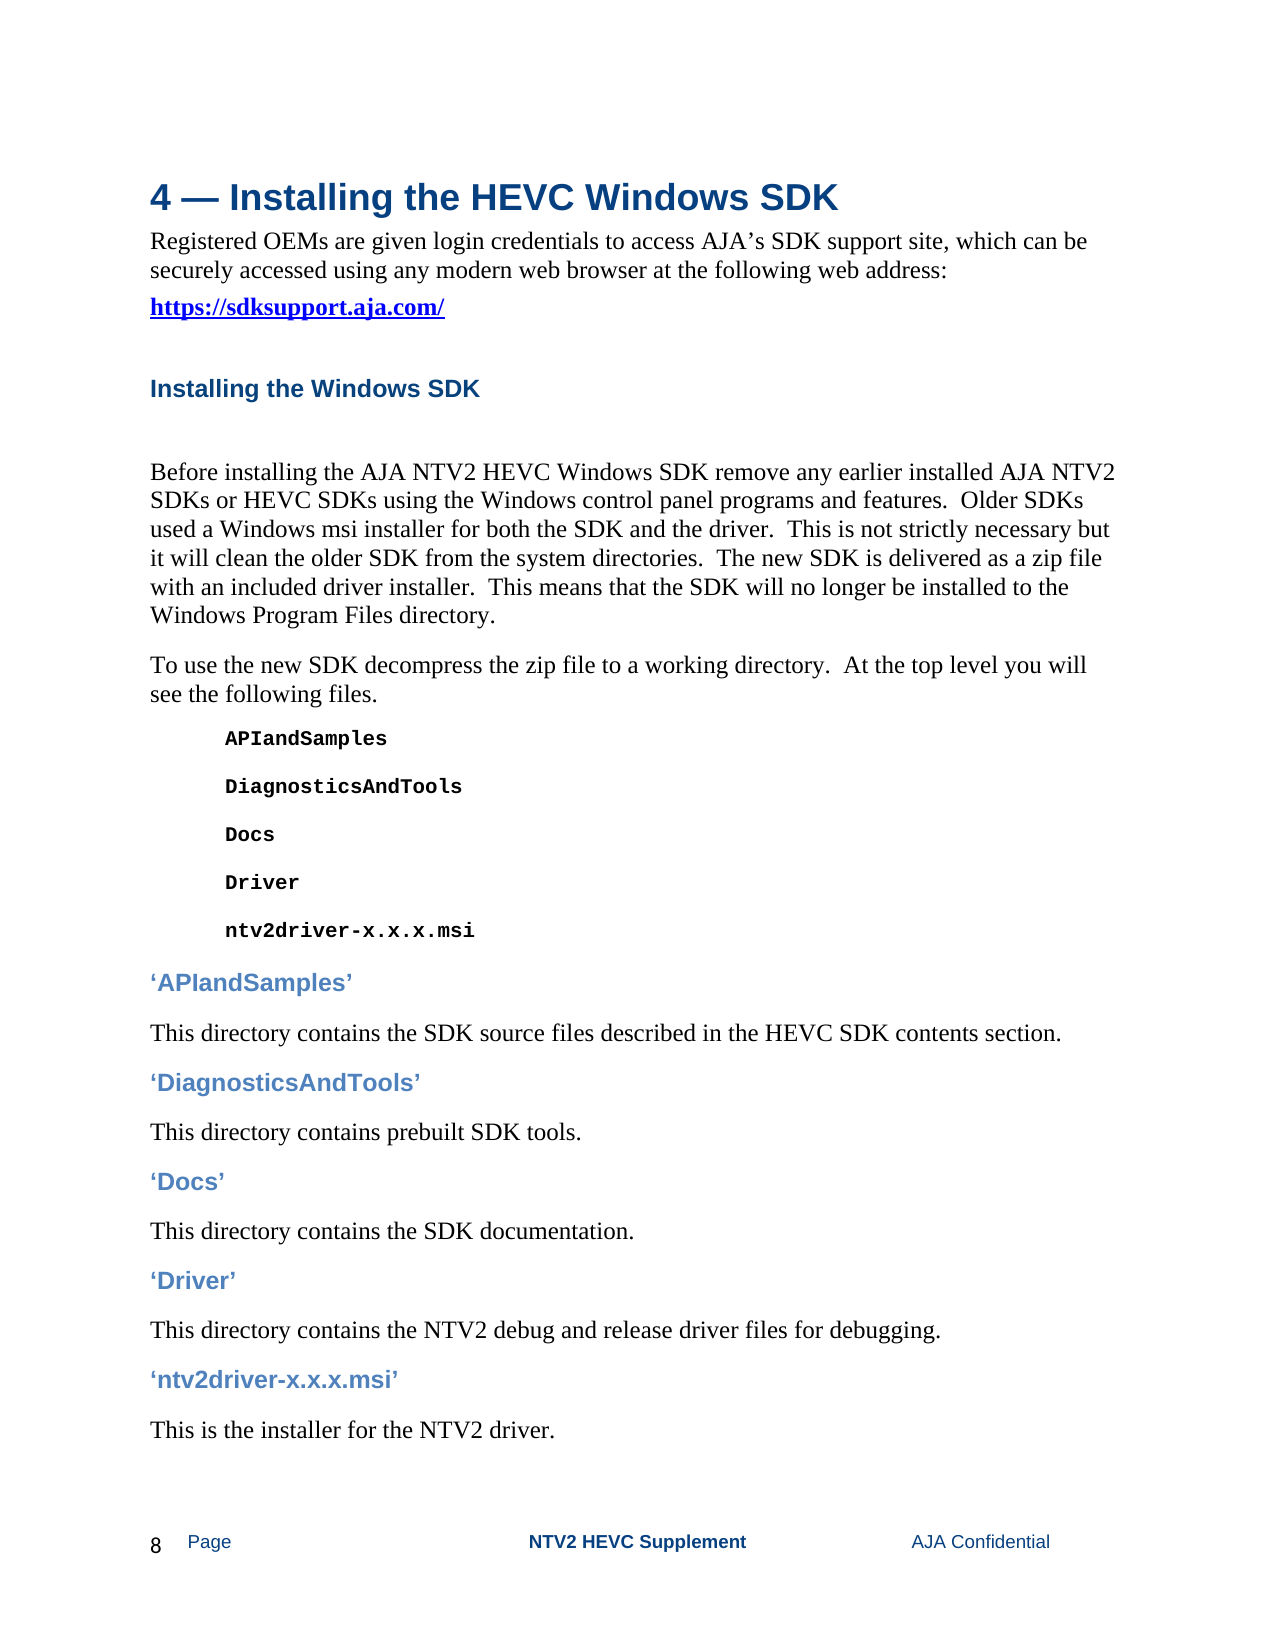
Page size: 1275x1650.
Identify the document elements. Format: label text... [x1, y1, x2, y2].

text Installing the Windows SDK [150, 374, 1125, 403]
text This directory contains prebuilt SDK tools. [150, 1117, 1125, 1146]
text To use the new SDK decompress the zip file to a working directory. At the top level you will see the following files. [150, 650, 1125, 707]
text This is the installer for the NTV2 driver. [150, 1415, 1125, 1443]
text https://sdksupport.aja.com/ [150, 292, 1125, 321]
text This directory contains the NTV2 debug and release driver files for debugging. [150, 1316, 1125, 1344]
text APIandSamples [150, 728, 1125, 752]
text ‘Driver’ [150, 1266, 1125, 1295]
text This directory contains the SDK documentation. [150, 1216, 1125, 1245]
text DiagnosticsAndTools [150, 776, 1125, 800]
text ‘APIandSamples’ [150, 968, 1125, 997]
text ‘DiagnosticsAndTools’ [150, 1068, 1125, 1096]
text Driver [150, 872, 1125, 896]
text 4 — Installing the HEVC Windows SDK [150, 175, 1125, 218]
text ntv2driver-x.x.x.msi [150, 920, 1125, 944]
text Before installing the AJA NTV2 HEVC Windows SDK remove any earlier installed AJA NTV2 SDKs or HEVC SDKs using the Windows control panel programs and features. Older SDKs used a Windows msi installer for both the SDK and the driver. This is not strictly necessary but it will clean the older SDK from the system directories. The new SDK is delivered as a zip file with an included driver installer. This means that the SDK will no longer be installed to the Windows Program Files directory. [150, 457, 1125, 629]
text Registered OEMs are given login credentials to access AJA’s SDK support site, which can be securely accessed using any modern web browser at the following web address: [150, 226, 1125, 284]
text Docs [150, 824, 1125, 848]
text This directory contains the SDK source files described in the HEVC SDK contents section. [150, 1018, 1125, 1047]
text ‘ntv2driver-x.x.x.msi’ [150, 1365, 1125, 1394]
text ‘Docs’ [150, 1167, 1125, 1196]
